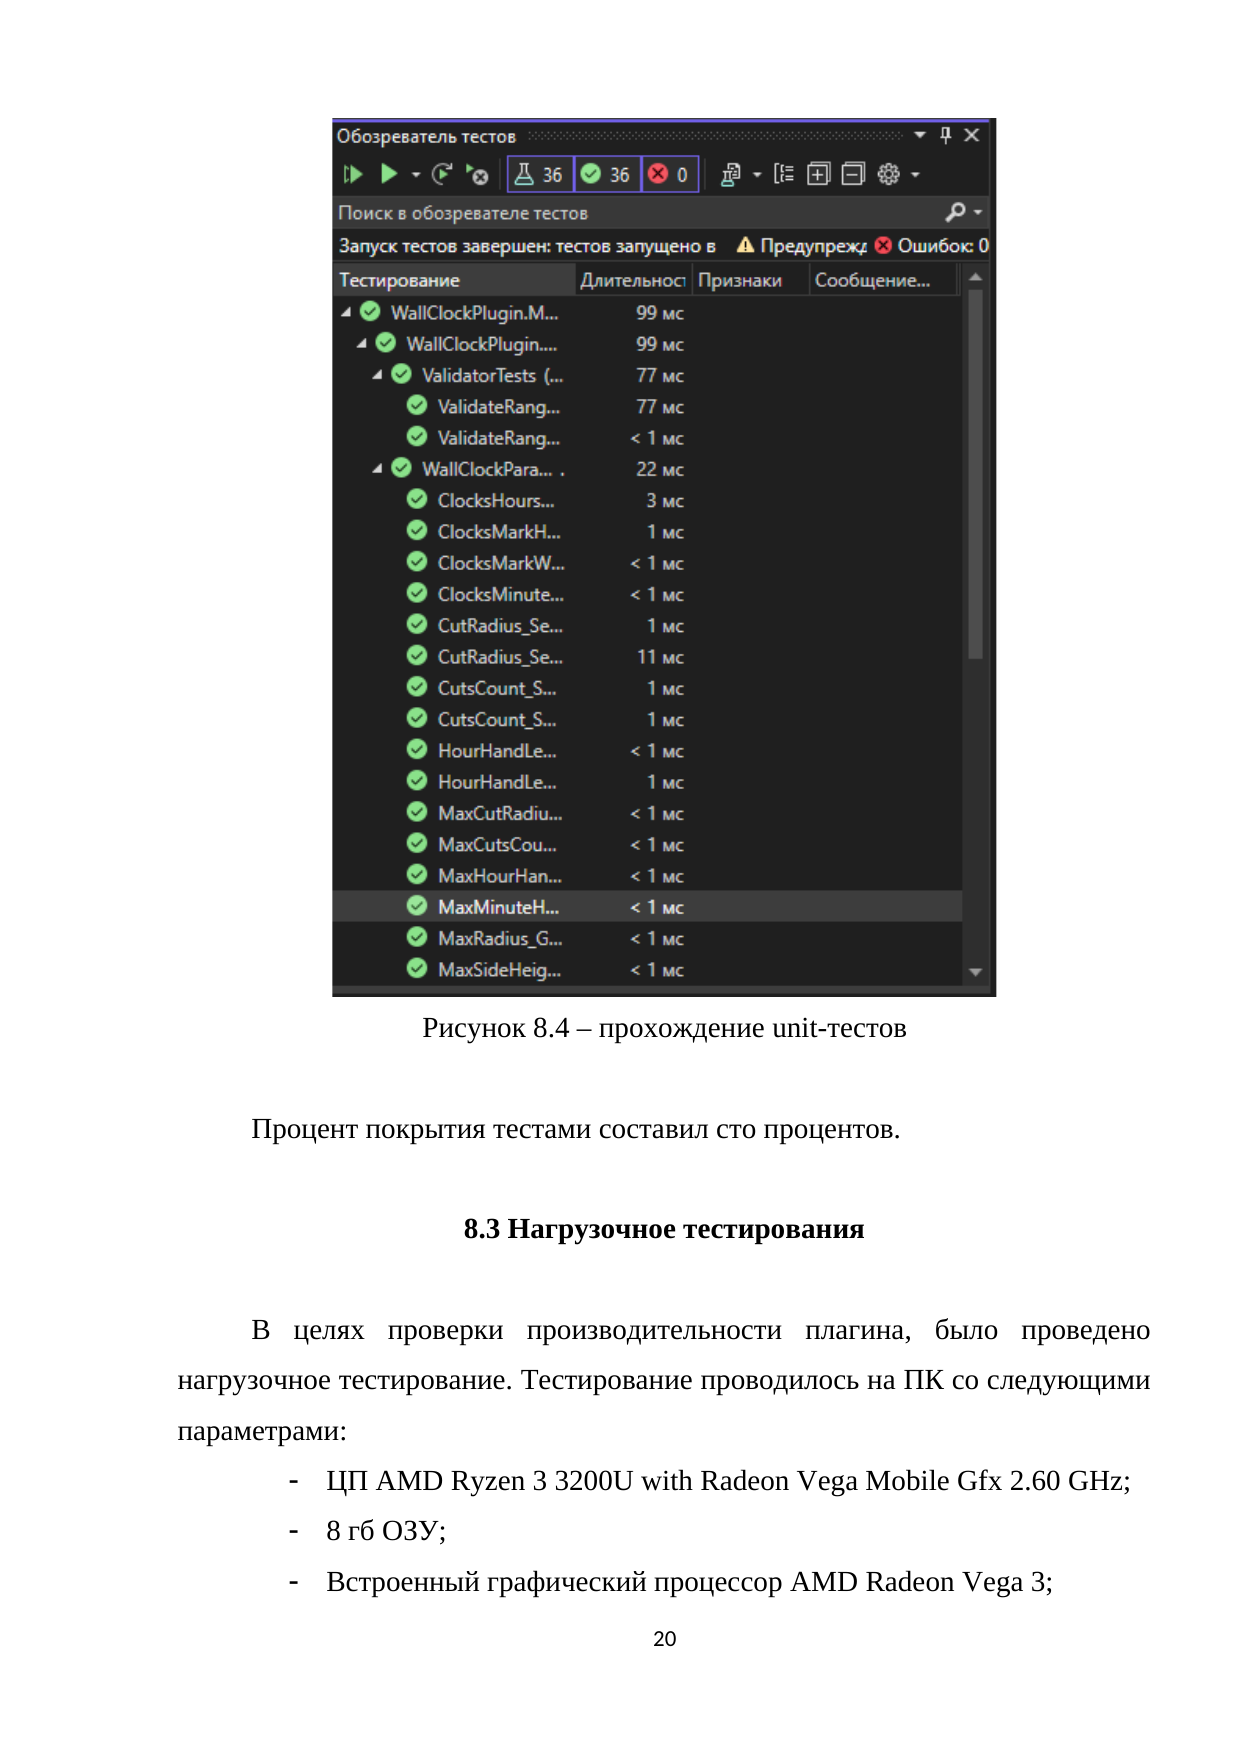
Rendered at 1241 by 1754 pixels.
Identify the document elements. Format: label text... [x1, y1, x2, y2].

list ЦП AMD Ryzen 3 3200U with Radeon Vega Mobile Gfx 2.60 GHz; [288, 1463, 1152, 1497]
list Рисунок 8.4 – прохождение unit-тестов [177, 1010, 1152, 1044]
list 8.3 Нагрузочное тестирования [177, 1212, 1152, 1245]
text В целях проверки производительности плагина, было проведено нагрузочное тестирование. Тестирование проводилось на ПК со следующими параметрами: [177, 1312, 1152, 1446]
list 8 гб ОЗУ; [288, 1513, 1152, 1547]
list Процент покрытия тестами составил сто процентов. [177, 1111, 1152, 1144]
picture [332, 118, 997, 997]
list Встроенный графический процессор AMD Radeon Vega 3; [288, 1564, 1152, 1598]
